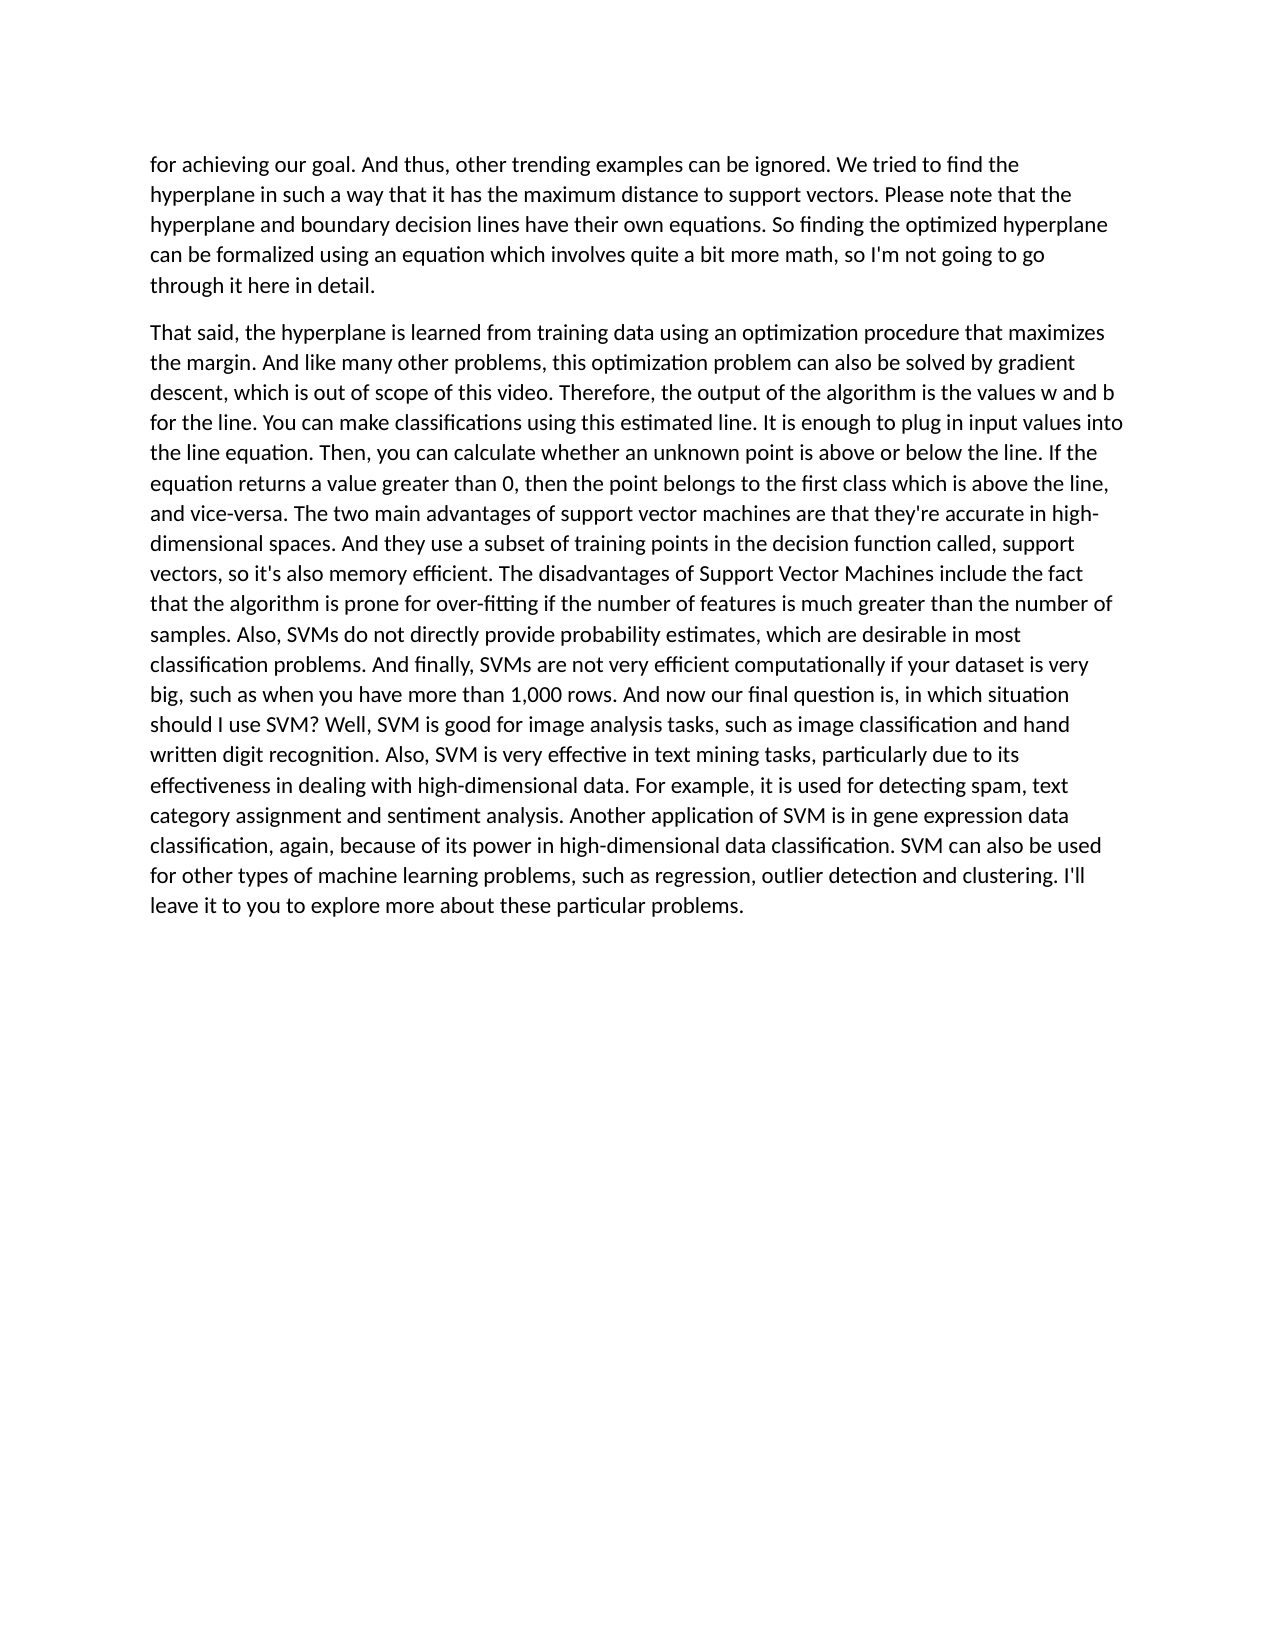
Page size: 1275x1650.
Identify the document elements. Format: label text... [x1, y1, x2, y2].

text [150, 150, 1125, 299]
text That said, the hyperplane is learned from training data using an optimization procedure that maximizes the margin. And like many other problems, this optimization problem can also be solved by gradient descent, which is out of scope of this video. Therefore, the output of the algorithm is the values w and b for the line. You can make classifications using this estimated line. It is enough to plug in input values into the line equation. Then, you can calculate whether an unknown point is above or below the line. If the equation returns a value greater than 0, then the point belongs to the first class which is above the line, and vice-versa. The two main advantages of support vector machines are that they're accurate in high-dimensional spaces. And they use a subset of training points in the decision function called, support vectors, so it's also memory efficient. The disadvantages of Support Vector Machines include the fact that the algorithm is prone for over-fitting if the number of features is much greater than the number of samples. Also, SVMs do not directly provide probability estimates, which are desirable in most classification problems. And finally, SVMs are not very efficient computationally if your dataset is very big, such as when you have more than 1,000 rows. And now our final question is, in which situation should I use SVM? Well, SVM is good for image analysis tasks, such as image classification and hand written digit recognition. Also, SVM is very effective in text mining tasks, particularly due to its effectiveness in dealing with high-dimensional data. For example, it is used for detecting spam, text category assignment and sentiment analysis. Another application of SVM is in gene expression data classification, again, because of its power in high-dimensional data classification. SVM can also be used for other types of machine learning problems, such as regression, outlier detection and clustering. I'll leave it to you to explore more about these particular problems. [150, 318, 1125, 920]
